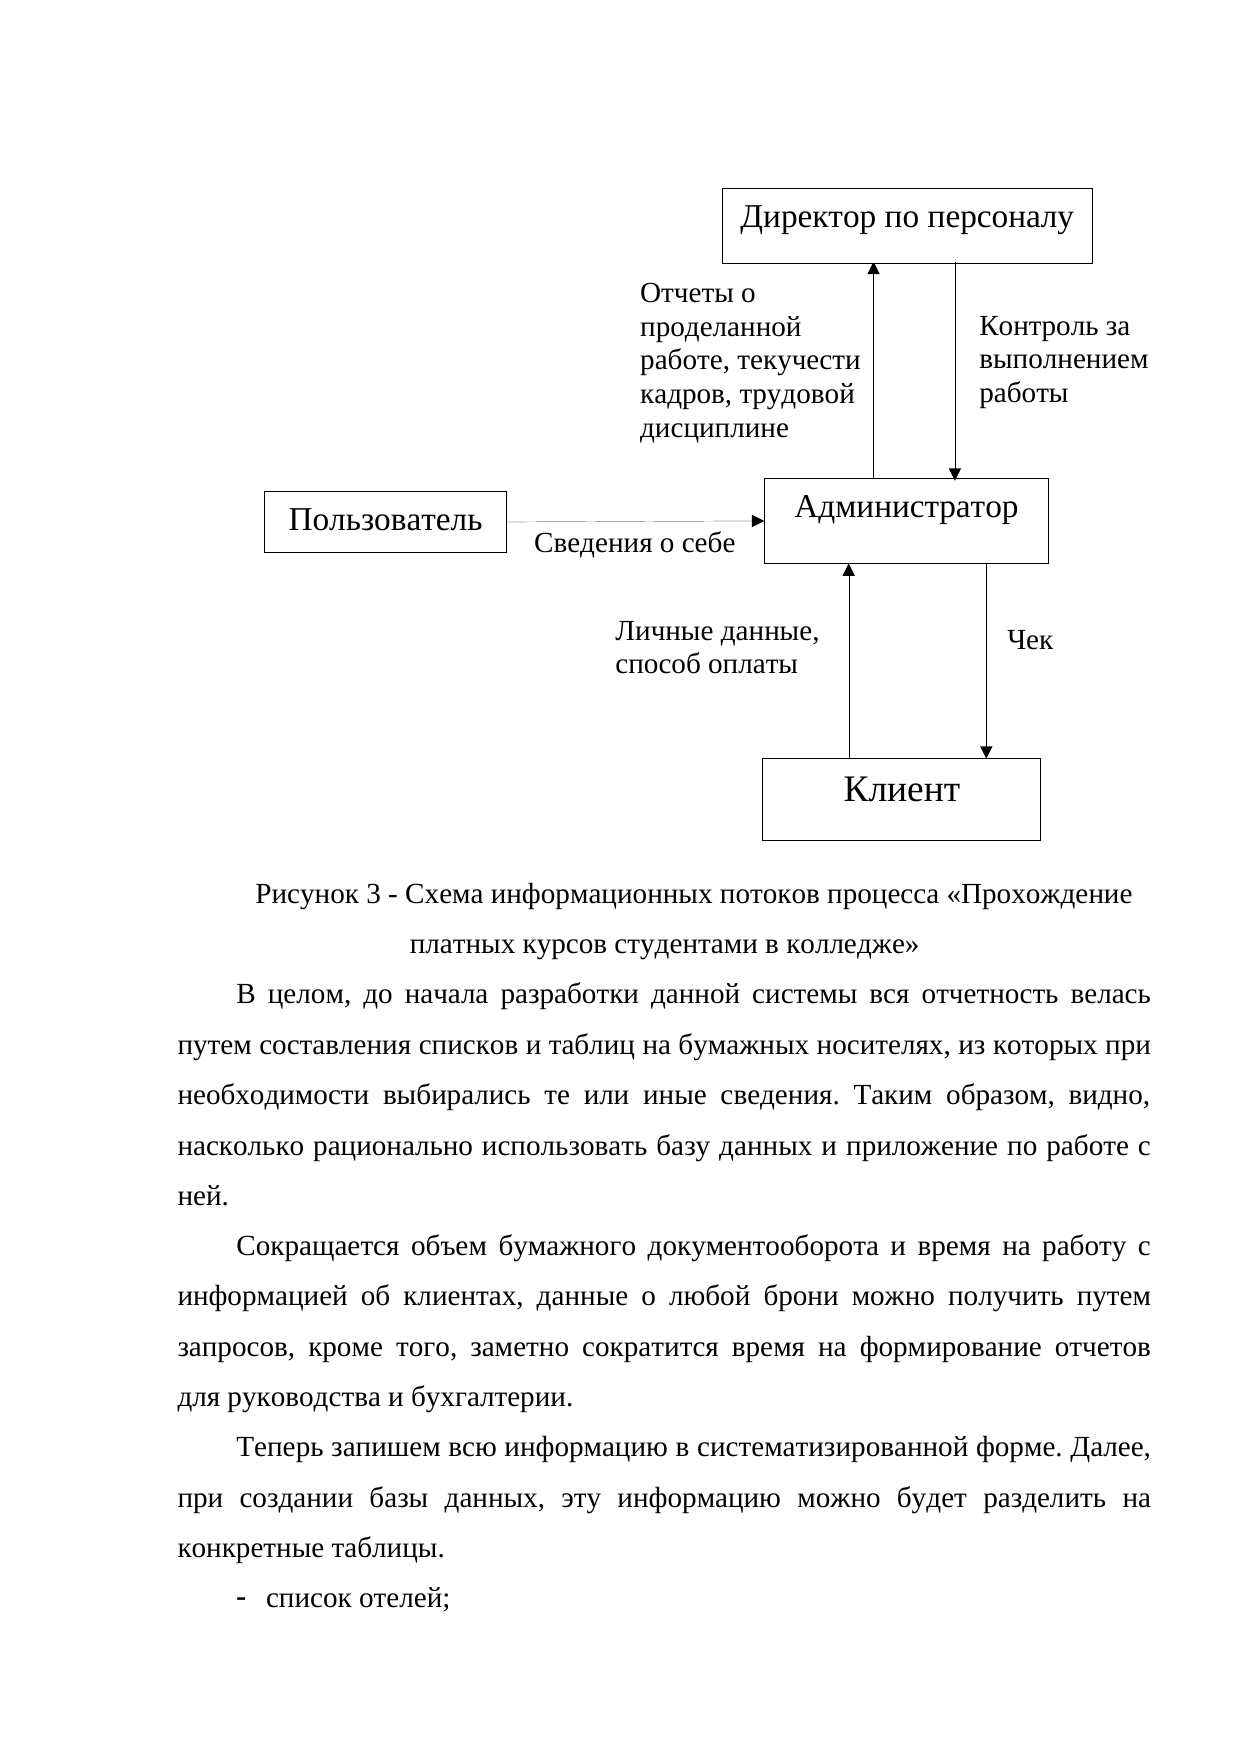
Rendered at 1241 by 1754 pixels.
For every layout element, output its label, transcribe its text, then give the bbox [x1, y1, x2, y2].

text Теперь запишем всю информацию в систематизированной форме. Далее, при создании базы данных, эту информацию можно будет разделить на конкретные таблицы. [177, 1429, 1152, 1564]
text Сокращается объем бумажного документооборота и время на работу с информацией об клиентах, данные о любой брони можно получить путем запросов, кроме того, заметно сократится время на формирование отчетов для руководства и бухгалтерии. [177, 1228, 1152, 1413]
text В целом, до начала разработки данной системы вся отчетность велась путем составления списков и таблиц на бумажных носителях, из которых при необходимости выбирались те или иные сведения. Таким образом, видно, насколько рационально использовать базу данных и приложение по работе с ней. [177, 977, 1152, 1211]
text Рисунок 3 - Схема информационных потоков процесса «Прохождение платных курсов студентами в колледже» [177, 876, 1152, 960]
list список отелей; [177, 1580, 1152, 1614]
